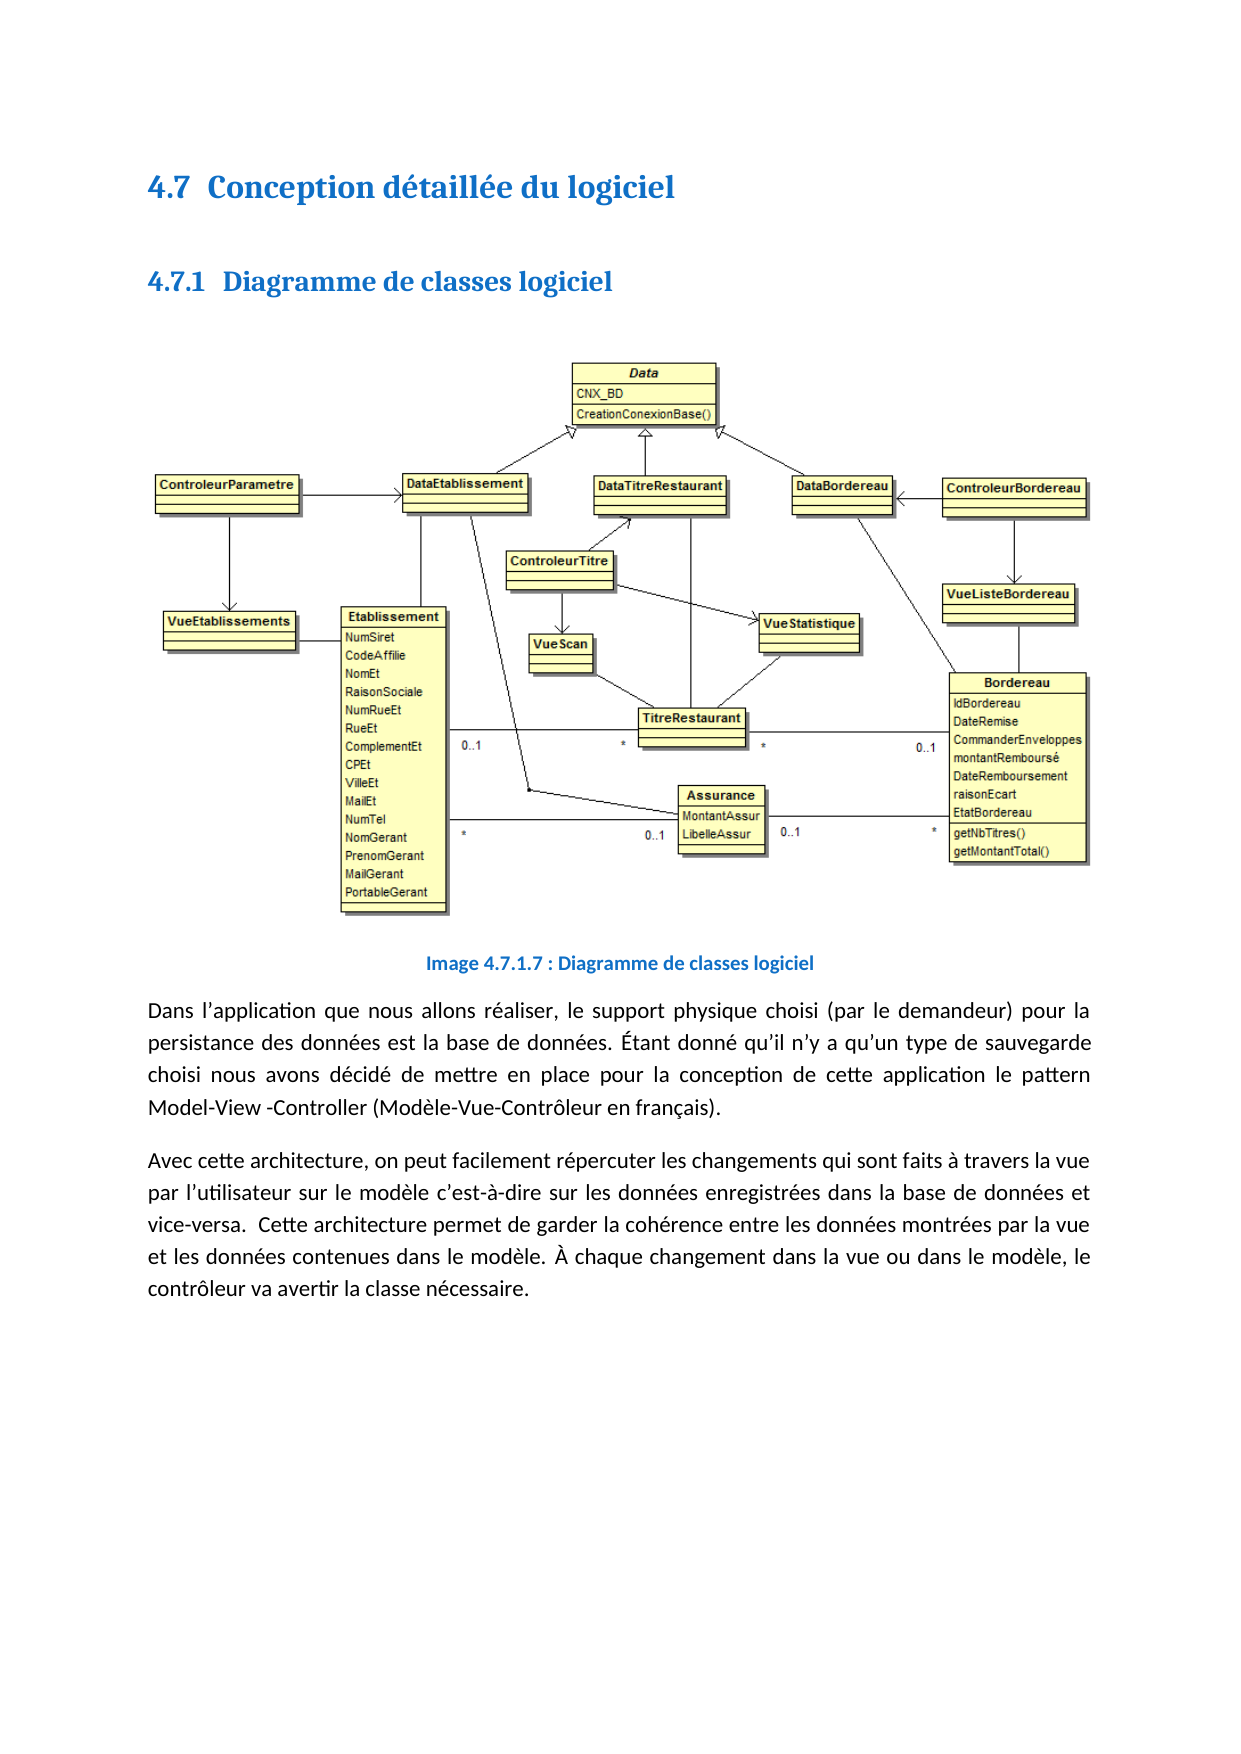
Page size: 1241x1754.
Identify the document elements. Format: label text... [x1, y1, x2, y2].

text Dans l’application que nous allons réaliser, le support physique choisi (par le demandeur) pour la persistance des données est la base de données. Étant donné qu’il n’y a qu’un type de sauvegarde choisi nous avons décidé de mettre en place pour la conception de cette application le pattern Model-View -Controller (Modèle-Vue-Contrôleur en français). [148, 996, 1092, 1121]
subtitle Diagramme de classes logiciel [148, 266, 1092, 299]
text Avec cette architecture, on peut facilement répercuter les changements qui sont faits à travers la vue par l’utilisateur sur le modèle c’est-à-dire sur les données enregistrées dans la base de données et vice-versa. Cette architecture permet de garder la cohérence entre les données montrées par la vue et les données contenues dans le modèle. À chaque changement dans la vue ou dans le modèle, le contrôleur va avertir la classe nécessaire. [148, 1146, 1092, 1303]
picture [147, 357, 1097, 925]
subtitle Conception détaillée du logiciel [148, 168, 1092, 207]
